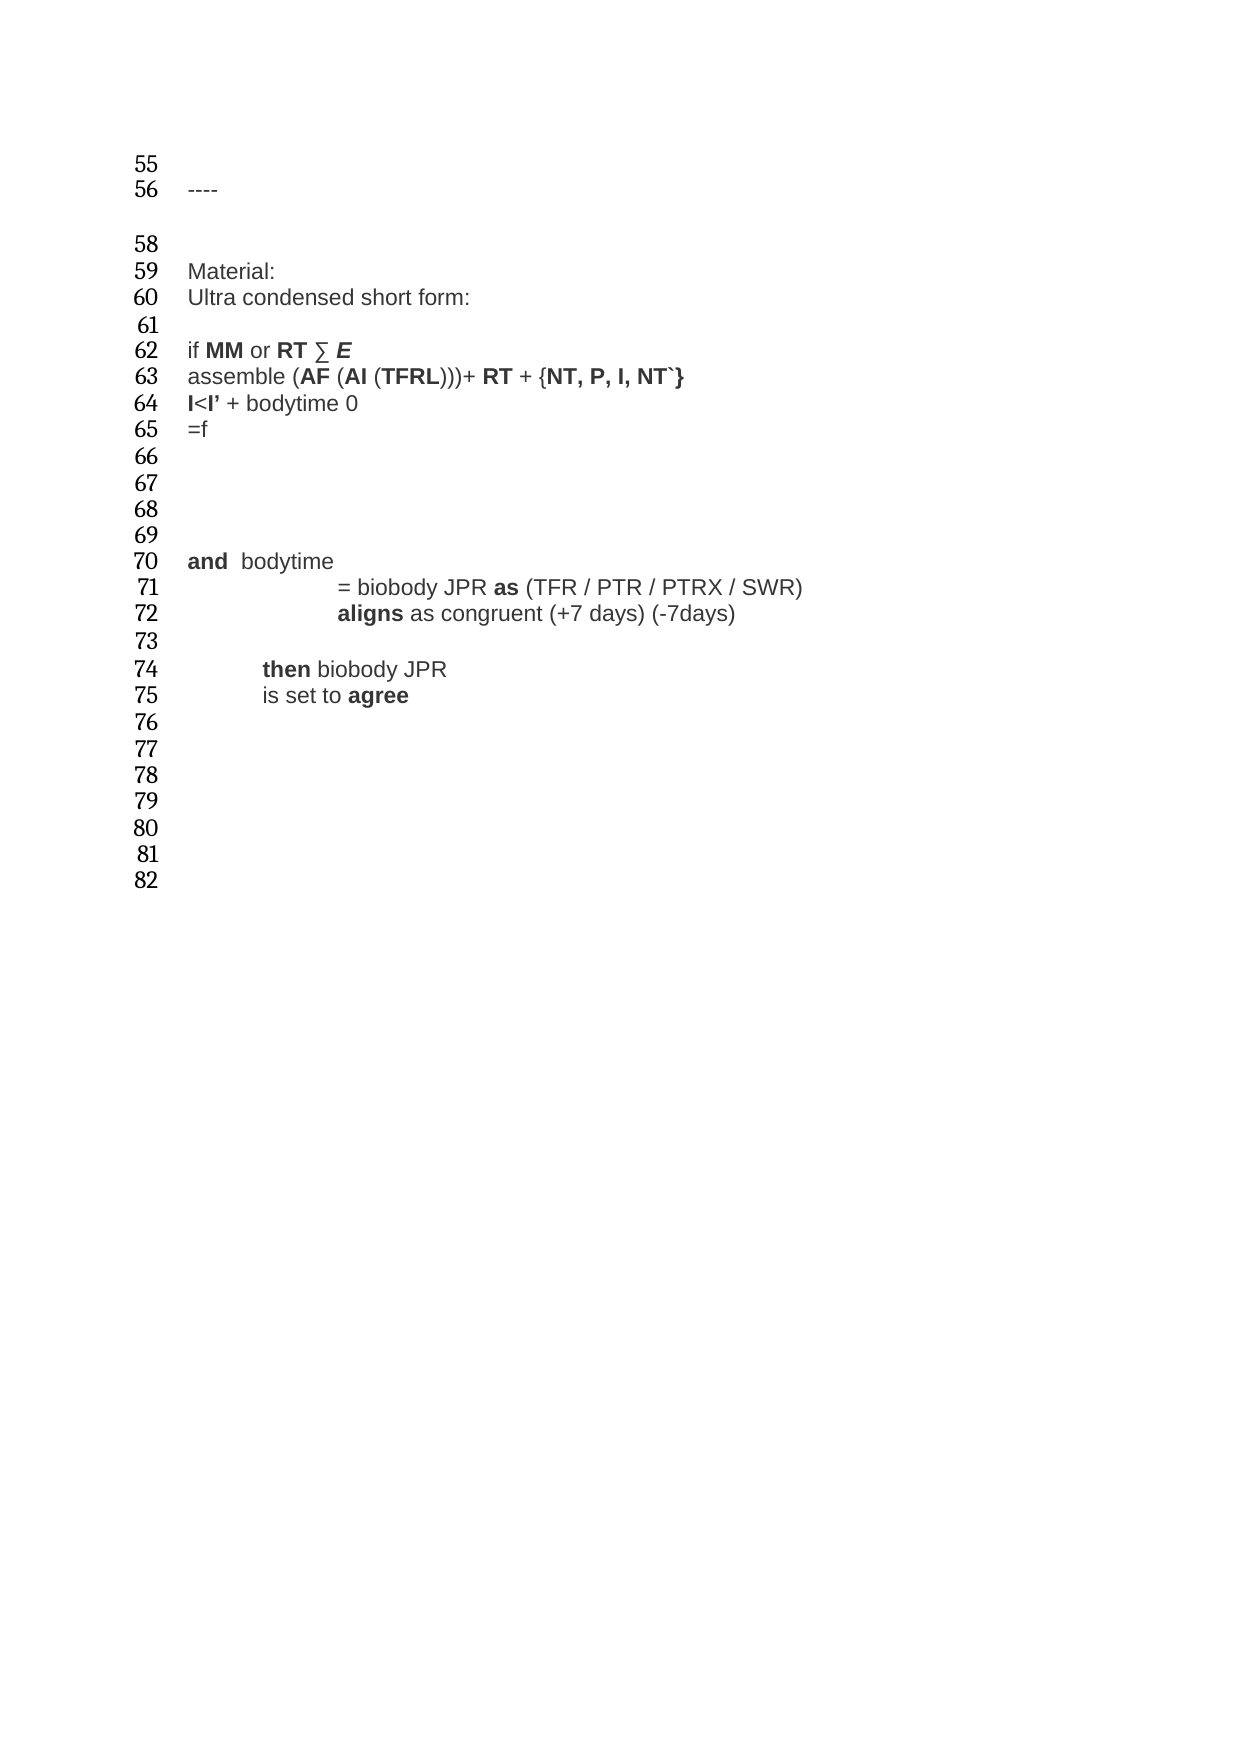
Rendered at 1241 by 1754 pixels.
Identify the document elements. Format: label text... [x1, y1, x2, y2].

text Ultra condensed short form: [187, 284, 1053, 311]
text aligns as congruent (+7 days) (-7days) [187, 600, 1053, 627]
text Material: [187, 231, 1053, 284]
text =f [187, 416, 1053, 442]
text I<I’ + bodytime 0 [187, 389, 1053, 416]
text assemble (AF (AI (TFRL)))+ RT + {NT, P, I, NT`} [187, 363, 1053, 389]
text if MM or RT ∑ E [187, 337, 1053, 363]
text and bodytime [187, 548, 1053, 574]
text ---- [187, 176, 1053, 231]
text then biobody JPR [187, 656, 1053, 682]
text is set to agree [187, 682, 1053, 708]
text = biobody JPR as (TFR / PTR / PTRX / SWR) [187, 574, 1053, 600]
